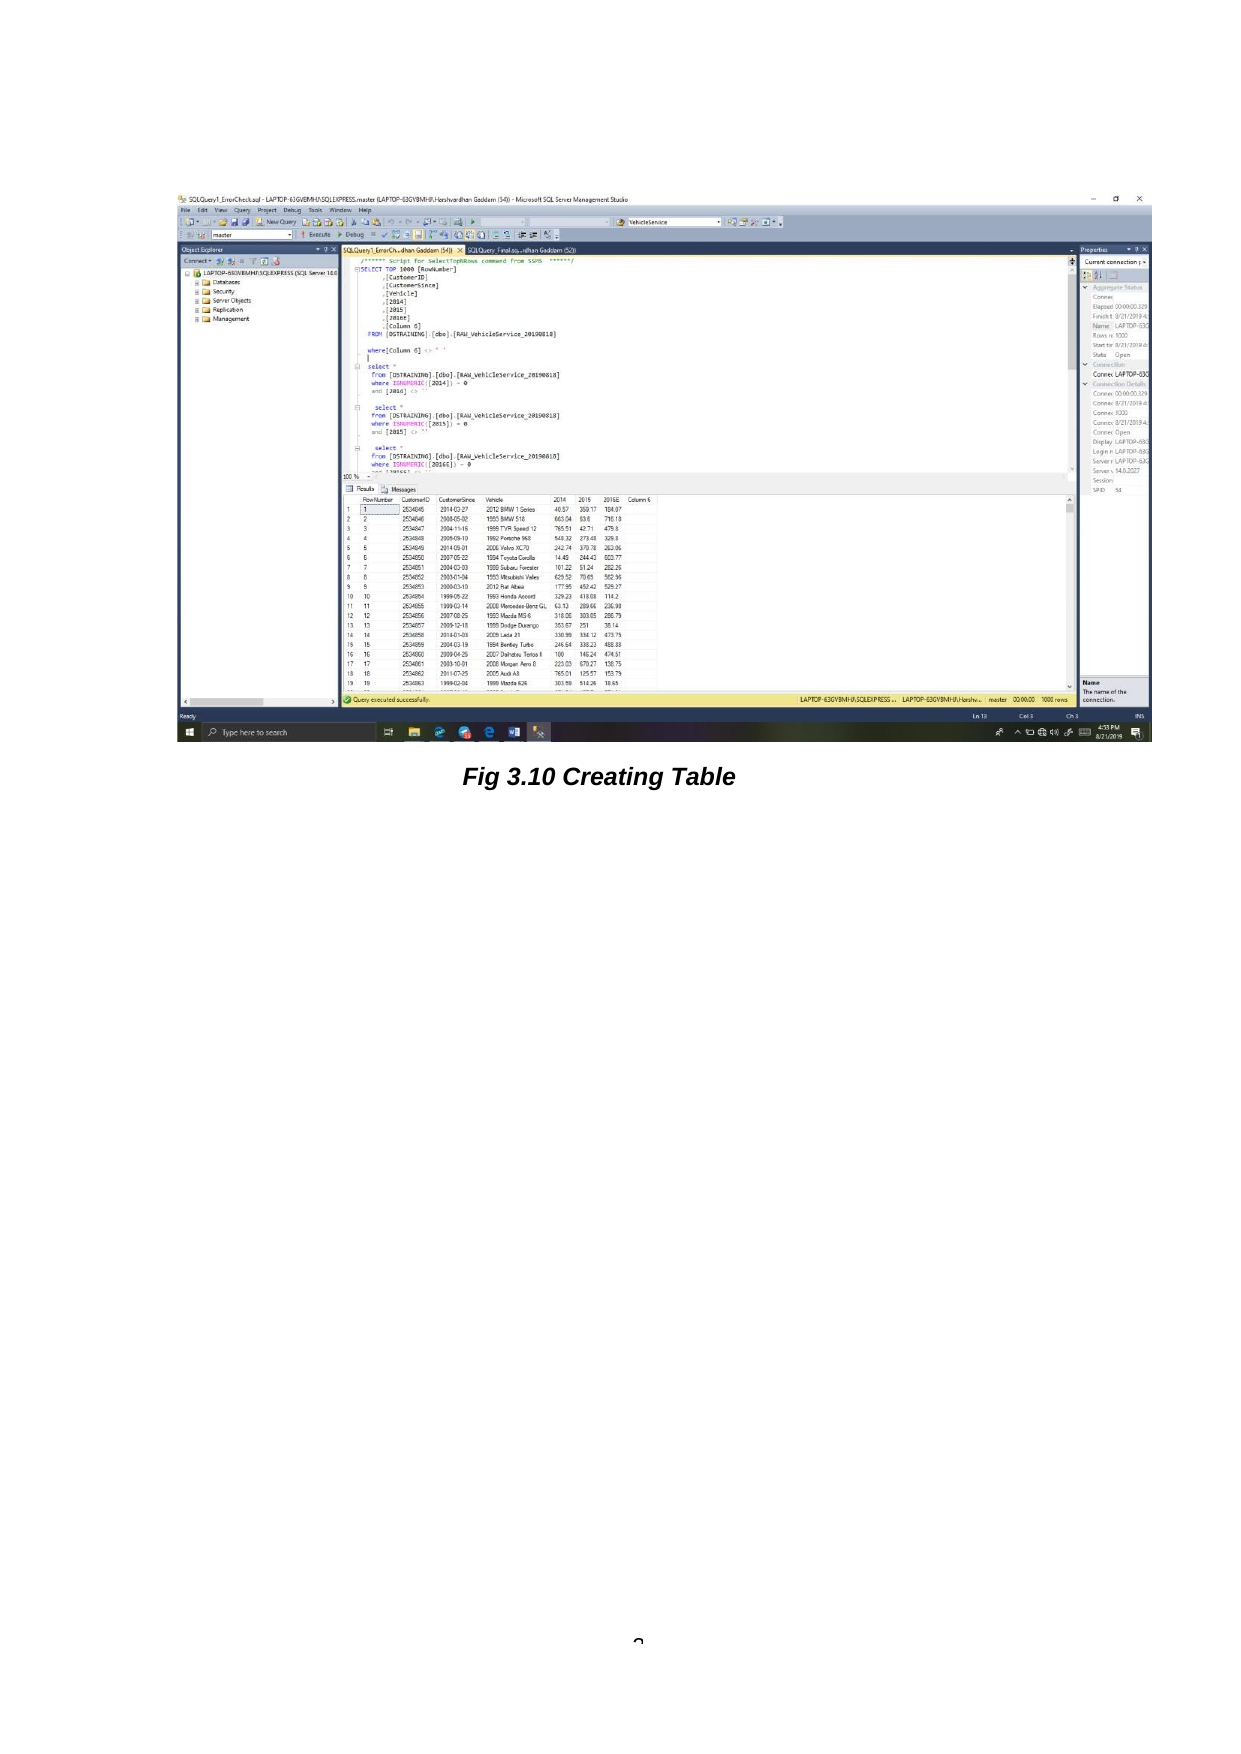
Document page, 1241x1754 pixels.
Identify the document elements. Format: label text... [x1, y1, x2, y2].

picture [177, 193, 1152, 742]
text Fig 3.10 Creating Table [462, 762, 1163, 791]
